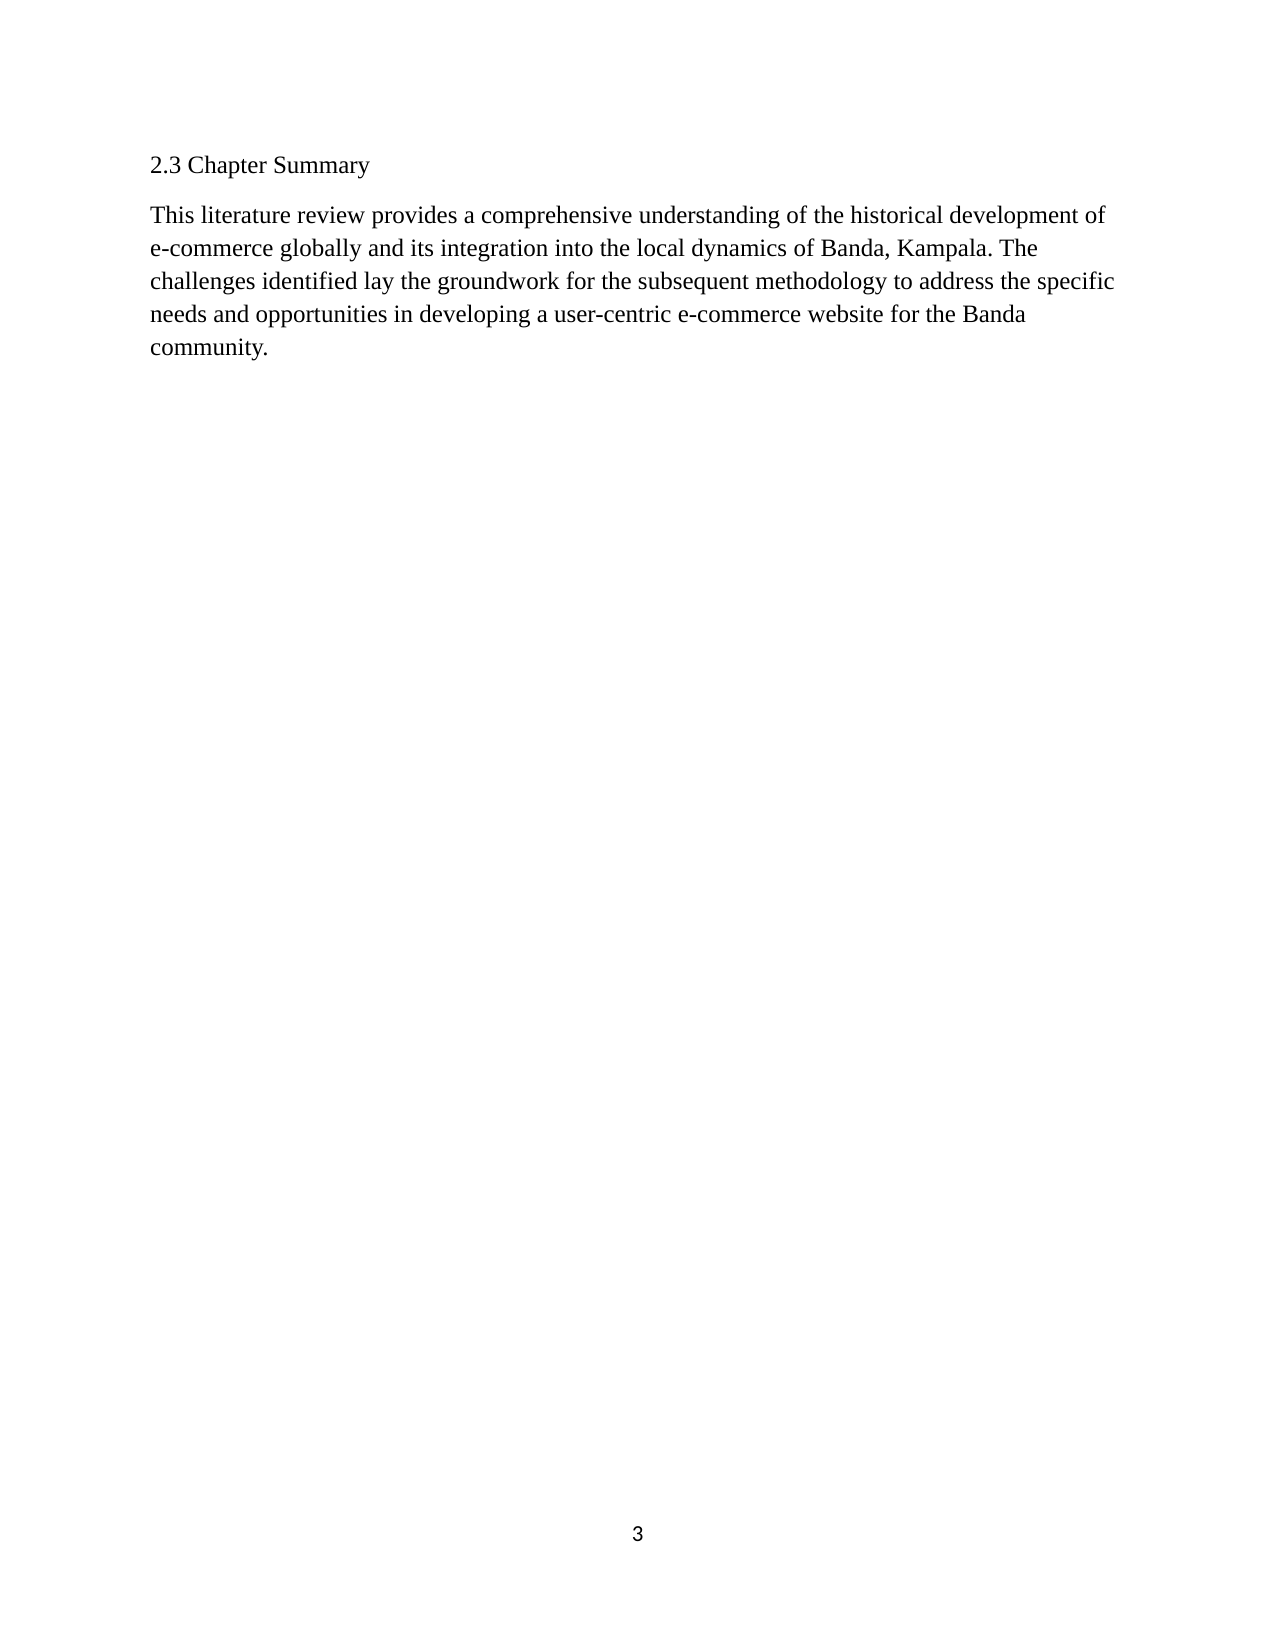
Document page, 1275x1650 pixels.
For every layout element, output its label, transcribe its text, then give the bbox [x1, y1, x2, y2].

text This literature review provides a comprehensive understanding of the historical development of e-commerce globally and its integration into the local dynamics of Banda, Kampala. The challenges identified lay the groundwork for the subsequent methodology to address the specific needs and opportunities in developing a user-centric e-commerce website for the Banda community. [150, 200, 1125, 361]
text 2.3 Chapter Summary [150, 150, 1125, 179]
